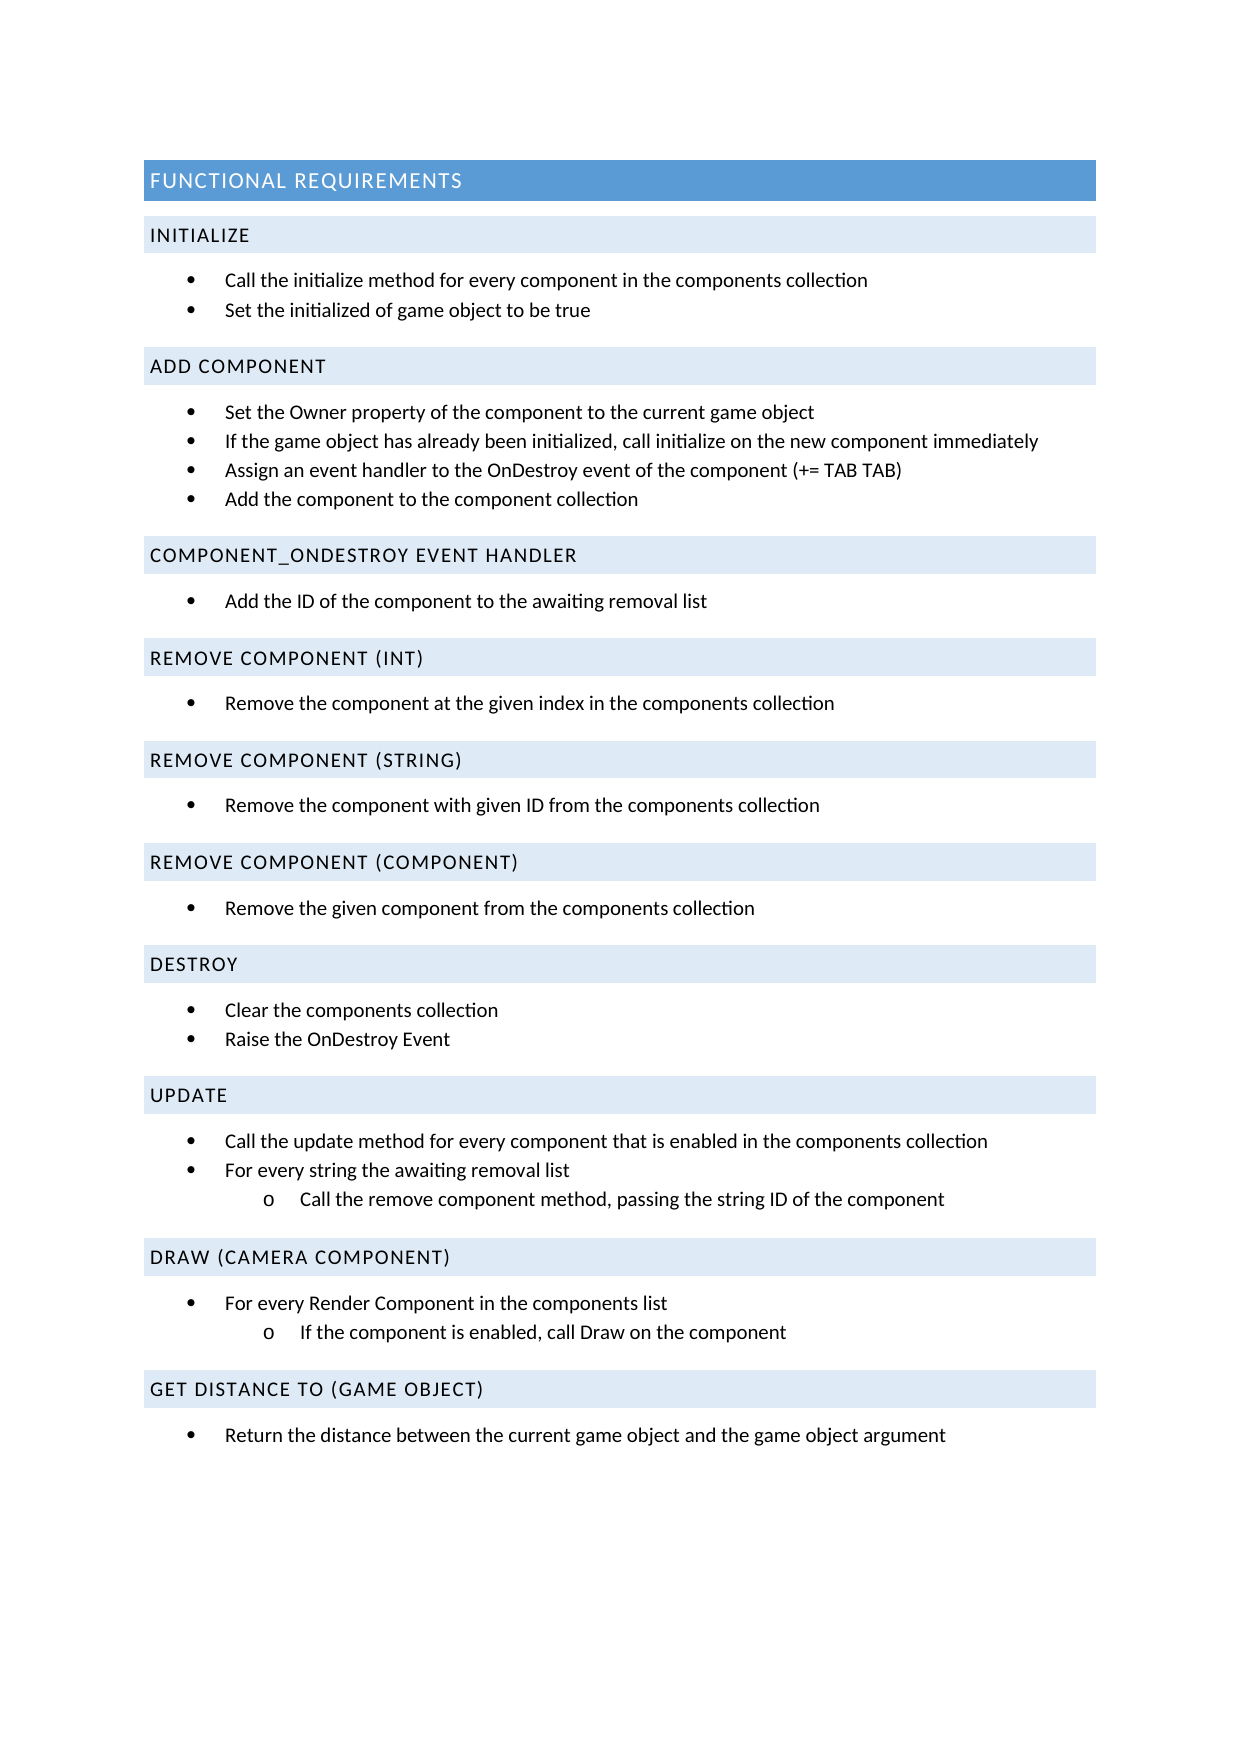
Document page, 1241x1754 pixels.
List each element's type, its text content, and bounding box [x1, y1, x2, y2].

list Call the initialize method for every component in the components collection [187, 268, 1090, 293]
list Remove the given component from the components collection [187, 895, 1090, 920]
list Remove the component with given ID from the components collection [187, 793, 1090, 818]
subtitle Remove Component (Component) [150, 849, 1090, 874]
subtitle Initialize [150, 222, 1090, 247]
list Remove the component at the given index in the components collection [187, 691, 1090, 716]
list Assign an event handler to the OnDestroy event of the component (+= TAB TAB) [187, 457, 1090, 483]
list For every Render Component in the components list [187, 1290, 1090, 1315]
list Add the component to the component collection [187, 486, 1090, 512]
subtitle Functional Requirements [150, 167, 1090, 195]
list Call the remove component method, passing the string ID of the component [262, 1186, 1090, 1213]
subtitle Remove Component (int) [150, 645, 1090, 670]
subtitle Destroy [150, 951, 1090, 976]
subtitle Update [150, 1082, 1090, 1108]
list Call the update method for every component that is enabled in the components collection [187, 1128, 1090, 1153]
subtitle Draw (Camera Component) [150, 1244, 1090, 1269]
subtitle Get Distance TO (Game Object) [150, 1376, 1090, 1402]
list Clear the components collection [187, 997, 1090, 1022]
list For every string the awaiting removal list [187, 1157, 1090, 1183]
list If the component is enabled, call Draw on the component [262, 1319, 1090, 1345]
list Return the distance between the current game object and the game object argument [187, 1422, 1090, 1448]
list Set the initialized of game object to be true [187, 297, 1090, 322]
list Set the Owner property of the component to the current game object [187, 399, 1090, 424]
list Add the ID of the component to the awaiting removal list [187, 588, 1090, 614]
list Raise the OnDestroy Event [187, 1026, 1090, 1051]
list If the game object has already been initialized, call initialize on the new component immediately [187, 428, 1090, 453]
subtitle Remove Component (String) [150, 747, 1090, 772]
subtitle Component_OnDestroy Event Handler [150, 543, 1090, 568]
subtitle Add Component [150, 353, 1090, 378]
